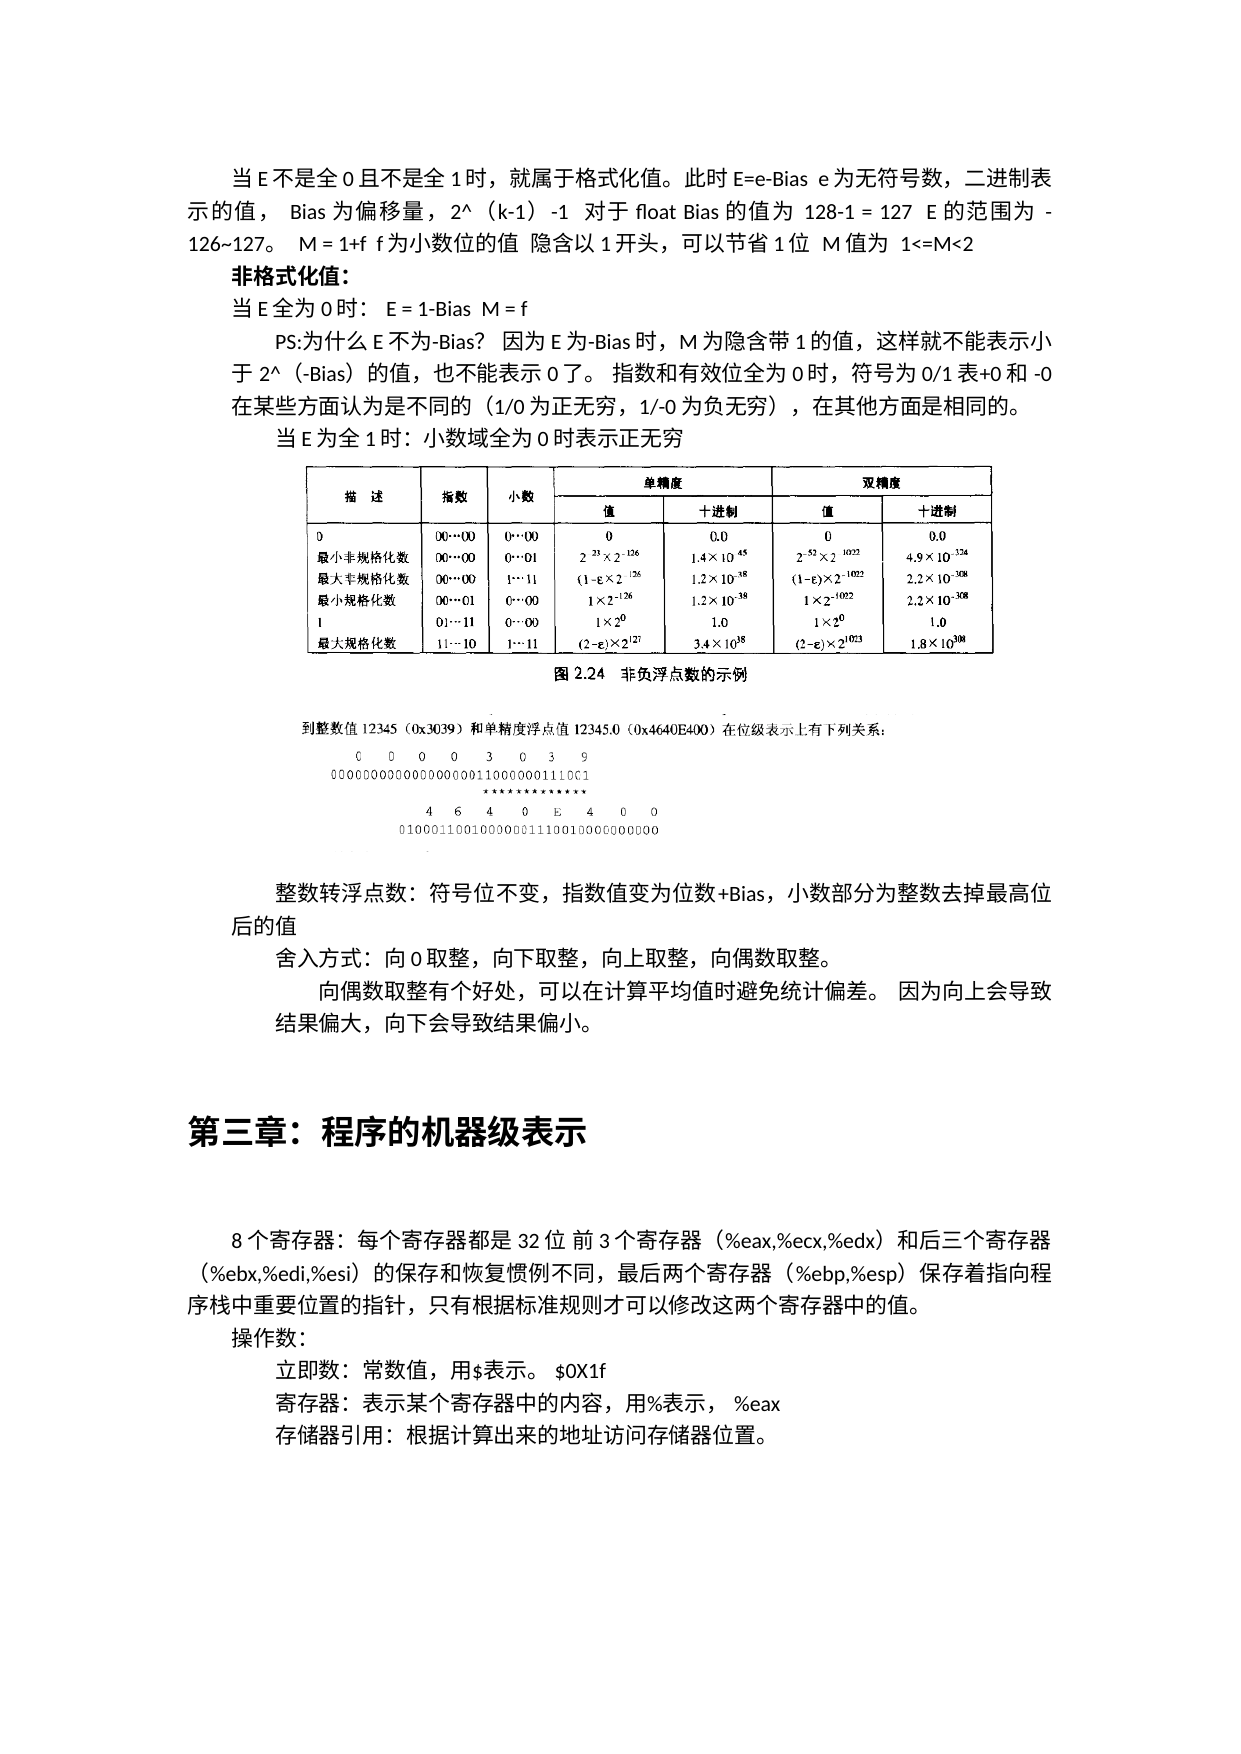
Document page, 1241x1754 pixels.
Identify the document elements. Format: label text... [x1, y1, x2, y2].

text 整数转浮点数：符号位不变，指数值变为位数+Bias，小数部分为整数去掉最高位后的值 [231, 877, 1053, 942]
picture [275, 454, 1050, 688]
text PS:为什么E不为-Bias？ 因为E为-Bias时，M为隐含带1的值，这样就不能表示小于 2^（-Bias）的值，也不能表示0了。 指数和有效位全为0时，符号为0/1 表+0 和 -0 在某些方面认为是不同的（1/0 为正无穷，1/-0 为负无穷），在其他方面是相同的。 [231, 324, 1053, 422]
text 向偶数取整有个好处，可以在计算平均值时避免统计偏差。 因为向上会导致结果偏大，向下会导致结果偏小。 [275, 974, 1053, 1039]
text 8个寄存器：每个寄存器都是32位 前3个寄存器（%eax,%ecx,%edx）和后三个寄存器（%ebx,%edi,%esi）的保存和恢复惯例不同，最后两个寄存器（%ebp,%esp）保存着指向程序栈中重要位置的指针，只有根据标准规则才可以修改这两个寄存器中的值。 [187, 1224, 1053, 1321]
picture [275, 714, 934, 852]
text 当E全为0时： E = 1-Bias M = f [187, 292, 1053, 324]
text 当E不是全0且不是全1时，就属于格式化值。此时E=e-Bias e为无符号数，二进制表示的值， Bias为偏移量，2^（k-1）-1 对于float Bias的值为 128-1 = 127 E的范围为 -126~127。 M = 1+f f为小数位的值 隐含以1开头，可以节省1位 M值为 1<=M<2 [187, 162, 1053, 259]
text 立即数：常数值，用$表示。 $0X1f [231, 1354, 1053, 1386]
text 非格式化值： [187, 259, 1053, 292]
subtitle 第三章：程序的机器级表示 [187, 1099, 1053, 1164]
text 舍入方式：向0取整，向下取整，向上取整，向偶数取整。 [231, 942, 1053, 974]
text 寄存器：表示某个寄存器中的内容，用%表示， %eax [231, 1386, 1053, 1419]
text 当E为全1时：小数域全为0时表示正无穷 [231, 422, 1053, 454]
text 操作数： [187, 1321, 1053, 1354]
text 存储器引用：根据计算出来的地址访问存储器位置。 [231, 1419, 1053, 1451]
